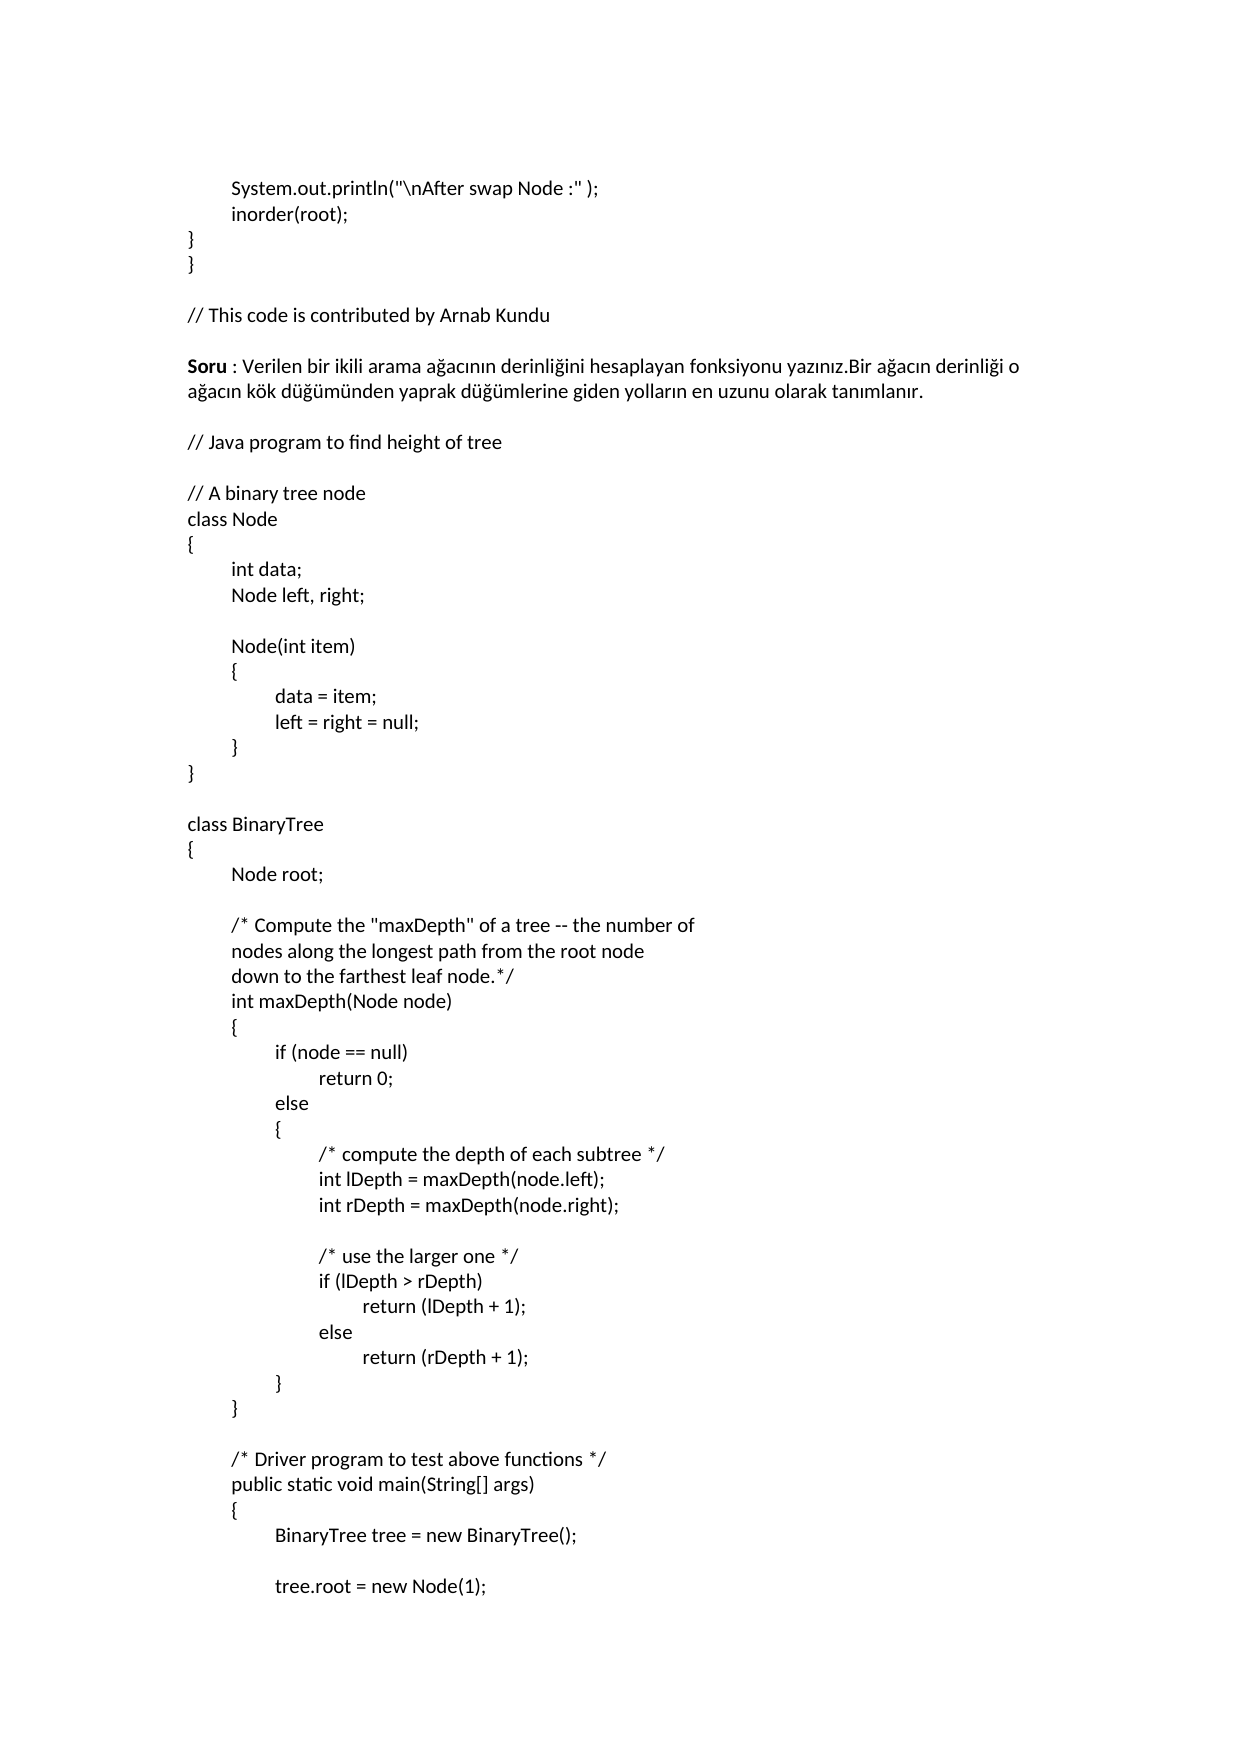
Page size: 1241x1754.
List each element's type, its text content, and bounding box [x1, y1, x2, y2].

list tree.root = new Node(1); [187, 1573, 1053, 1599]
list /* Driver program to test above functions */ [187, 1446, 1053, 1472]
list if (lDepth > rDepth) [187, 1268, 1053, 1294]
list if (node == null) [187, 1039, 1053, 1065]
list // This code is contributed by Arnab Kundu [187, 302, 1053, 328]
list return (lDepth + 1); [187, 1294, 1053, 1319]
list /* Compute the "maxDepth" of a tree -- the number of [187, 912, 1053, 938]
list /* use the larger one */ [187, 1243, 1053, 1268]
list { [187, 531, 1053, 557]
list return 0; [187, 1065, 1053, 1090]
list // A binary tree node [187, 480, 1053, 506]
list { [187, 1014, 1053, 1039]
list class Node [187, 506, 1053, 531]
list { [187, 1497, 1053, 1522]
list left = right = null; [187, 709, 1053, 734]
list } [187, 226, 1053, 252]
list public static void main(String[] args) [187, 1472, 1053, 1497]
list down to the farthest leaf node.*/ [187, 963, 1053, 989]
list } [187, 1370, 1053, 1395]
list data = item; [187, 684, 1053, 709]
list { [187, 836, 1053, 862]
list { [187, 1116, 1053, 1141]
list int data; [187, 557, 1053, 582]
list } [187, 1395, 1053, 1421]
list else [187, 1090, 1053, 1116]
list System.out.println("\nAfter swap Node :" ); [187, 175, 1053, 201]
list Node left, right; [187, 582, 1053, 607]
list } [187, 734, 1053, 760]
list } [187, 252, 1053, 277]
list Soru : Verilen bir ikili arama ağacının derinliğini hesaplayan fonksiyonu yazınız.Bir ağacın derinliği o ağacın kök düğümünden yaprak düğümlerine giden yolların en uzunu olarak tanımlanır. [187, 353, 1053, 404]
list // Java program to find height of tree [187, 429, 1053, 455]
list Node(int item) [187, 633, 1053, 658]
list { [187, 658, 1053, 684]
list class BinaryTree [187, 811, 1053, 836]
list BinaryTree tree = new BinaryTree(); [187, 1522, 1053, 1548]
list int maxDepth(Node node) [187, 989, 1053, 1014]
list inorder(root); [187, 201, 1053, 226]
list Node root; [187, 862, 1053, 887]
list int lDepth = maxDepth(node.left); [187, 1167, 1053, 1192]
list int rDepth = maxDepth(node.right); [187, 1192, 1053, 1217]
list return (rDepth + 1); [187, 1344, 1053, 1370]
list else [187, 1319, 1053, 1344]
list } [187, 760, 1053, 785]
list nodes along the longest path from the root node [187, 938, 1053, 963]
list /* compute the depth of each subtree */ [187, 1141, 1053, 1167]
